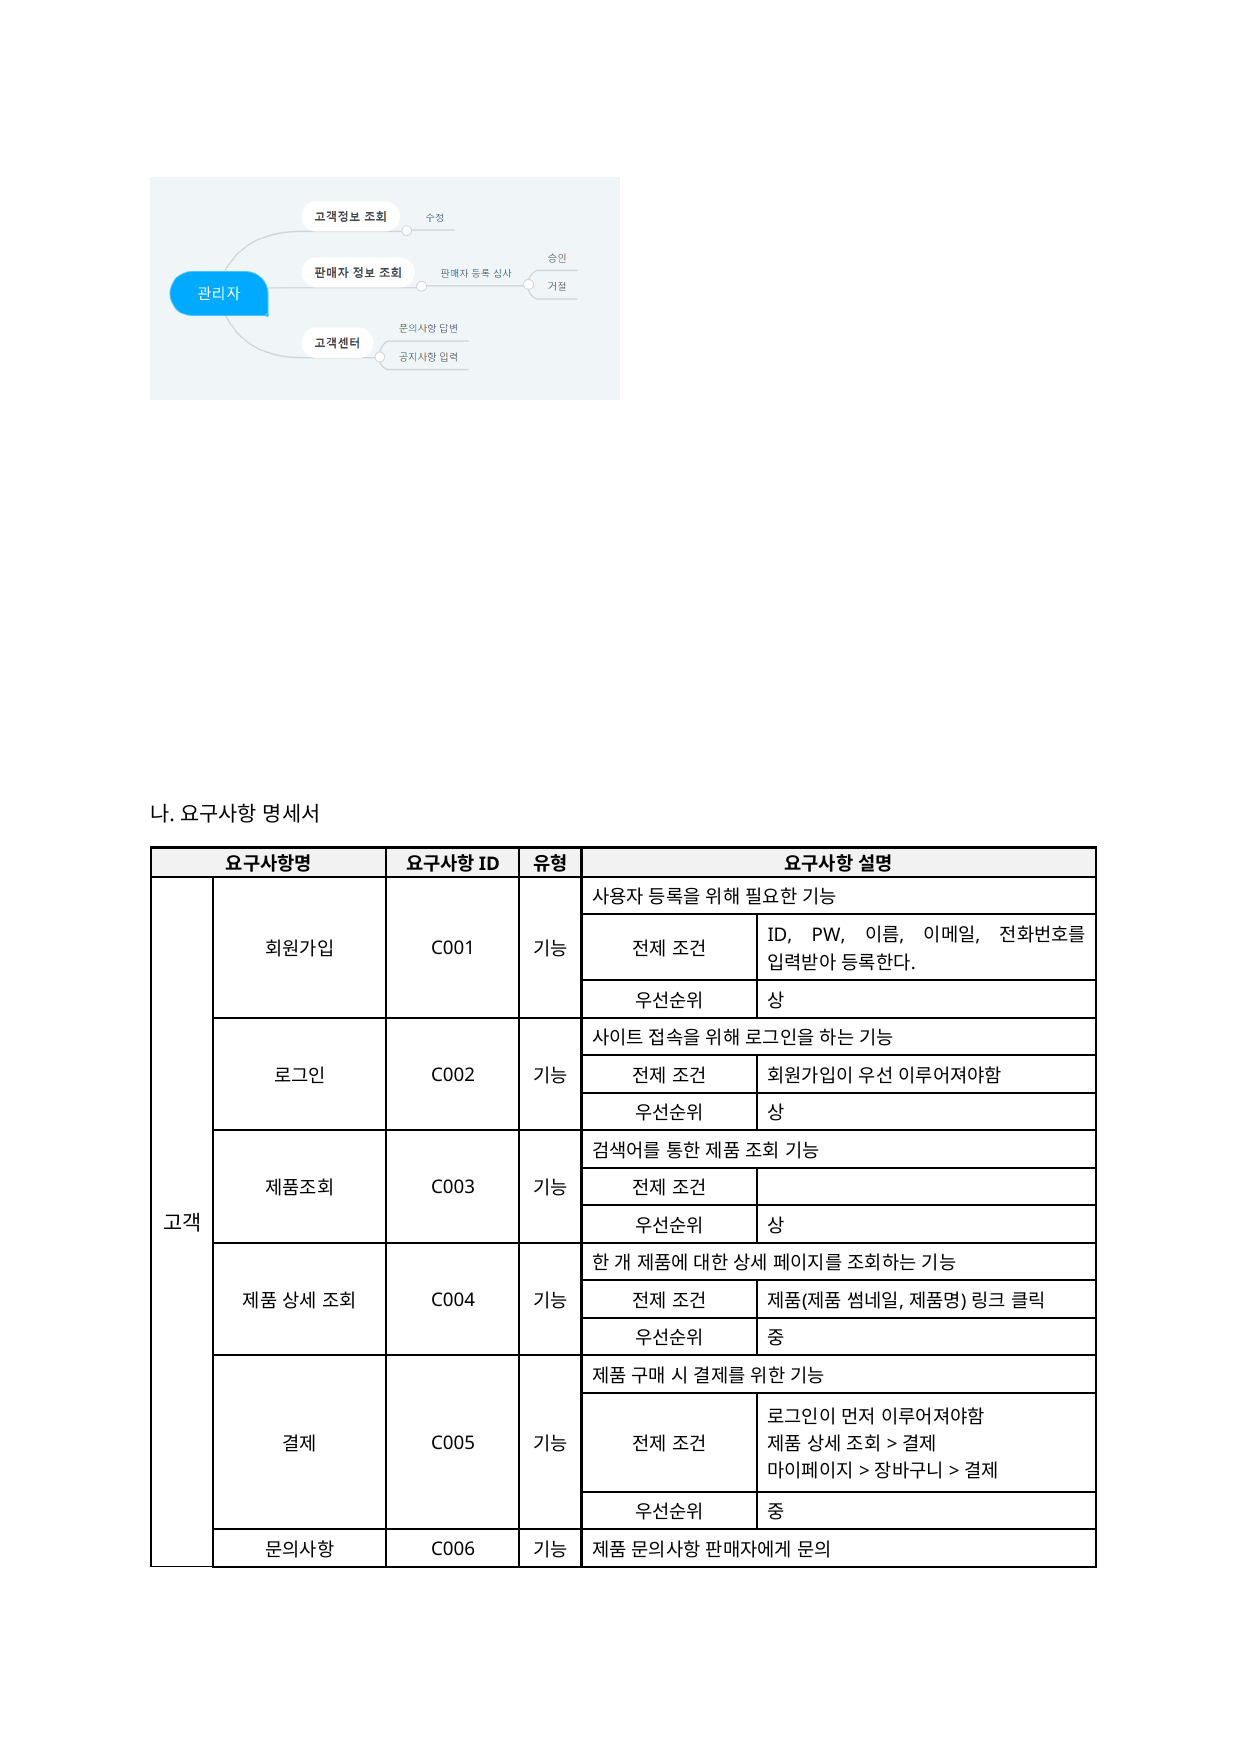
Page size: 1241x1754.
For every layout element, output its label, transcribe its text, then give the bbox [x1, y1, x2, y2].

table_cell 전제 조건 [583, 1169, 756, 1204]
table_cell 중 [758, 1319, 1095, 1354]
text 나. 요구사항 명세서 [150, 797, 1090, 827]
table_cell 상 [758, 1206, 1095, 1242]
table_cell 로그인 [214, 1019, 385, 1129]
table_header 유형 [520, 849, 580, 876]
table_cell C005 [387, 1356, 518, 1528]
table_cell 우선순위 [583, 981, 756, 1017]
table_cell 우선순위 [583, 1493, 756, 1528]
table_cell ID, PW, 이름, 이메일, 전화번호를 입력받아 등록한다. [758, 915, 1095, 979]
table_cell 우선순위 [583, 1319, 756, 1354]
table_cell 결제 [214, 1356, 385, 1528]
picture [150, 177, 620, 400]
table_cell 전제 조건 [583, 1281, 756, 1317]
table_cell C006 [387, 1530, 518, 1566]
table_cell 로그인이 먼저 이루어져야함 제품 상세 조회 > 결제 마이페이지 > 장바구니 > 결제 [758, 1394, 1095, 1491]
table_cell 기능 [520, 1131, 580, 1242]
table_cell 상 [758, 981, 1095, 1017]
table_cell [758, 1169, 1095, 1204]
table_cell 사용자 등록을 위해 필요한 기능 [583, 878, 1095, 913]
table_cell 기능 [520, 1244, 580, 1354]
table_header 요구사항ID [387, 849, 518, 876]
table_cell 한 개 제품에 대한 상세 페이지를 조회하는 기능 [583, 1244, 1095, 1279]
table_cell 고객 [152, 878, 212, 1566]
table_header 요구사항 설명 [583, 849, 1095, 876]
table_cell 전제 조건 [583, 915, 756, 979]
table_cell C002 [387, 1019, 518, 1129]
table_cell 회원가입이 우선 이루어져야함 [758, 1056, 1095, 1092]
table_cell 제품 상세 조회 [214, 1244, 385, 1354]
table_cell 문의사항 [214, 1530, 385, 1566]
table_cell 전제 조건 [583, 1394, 756, 1491]
table_cell 검색어를 통한 제품 조회 기능 [583, 1131, 1095, 1167]
table_cell 기능 [520, 1019, 580, 1129]
table_cell C003 [387, 1131, 518, 1242]
table_cell 회원가입 [214, 878, 385, 1017]
table_cell C001 [387, 878, 518, 1017]
table_cell 중 [758, 1493, 1095, 1528]
table_header 요구사항명 [152, 849, 385, 876]
table_cell 제품조회 [214, 1131, 385, 1242]
table_cell 제품 구매 시 결제를 위한 기능 [583, 1356, 1095, 1392]
table_cell 제품 문의사항 판매자에게 문의 [583, 1530, 1095, 1566]
table_cell 기능 [520, 1356, 580, 1528]
table_cell 사이트 접속을 위해 로그인을 하는 기능 [583, 1019, 1095, 1054]
table_cell 제품(제품 썸네일, 제품명) 링크 클릭 [758, 1281, 1095, 1317]
table_cell 기능 [520, 878, 580, 1017]
table_cell 전제 조건 [583, 1056, 756, 1092]
table_cell 우선순위 [583, 1206, 756, 1242]
table_cell 기능 [520, 1530, 580, 1566]
table_cell C004 [387, 1244, 518, 1354]
table_cell 우선순위 [583, 1094, 756, 1129]
table_cell 상 [758, 1094, 1095, 1129]
